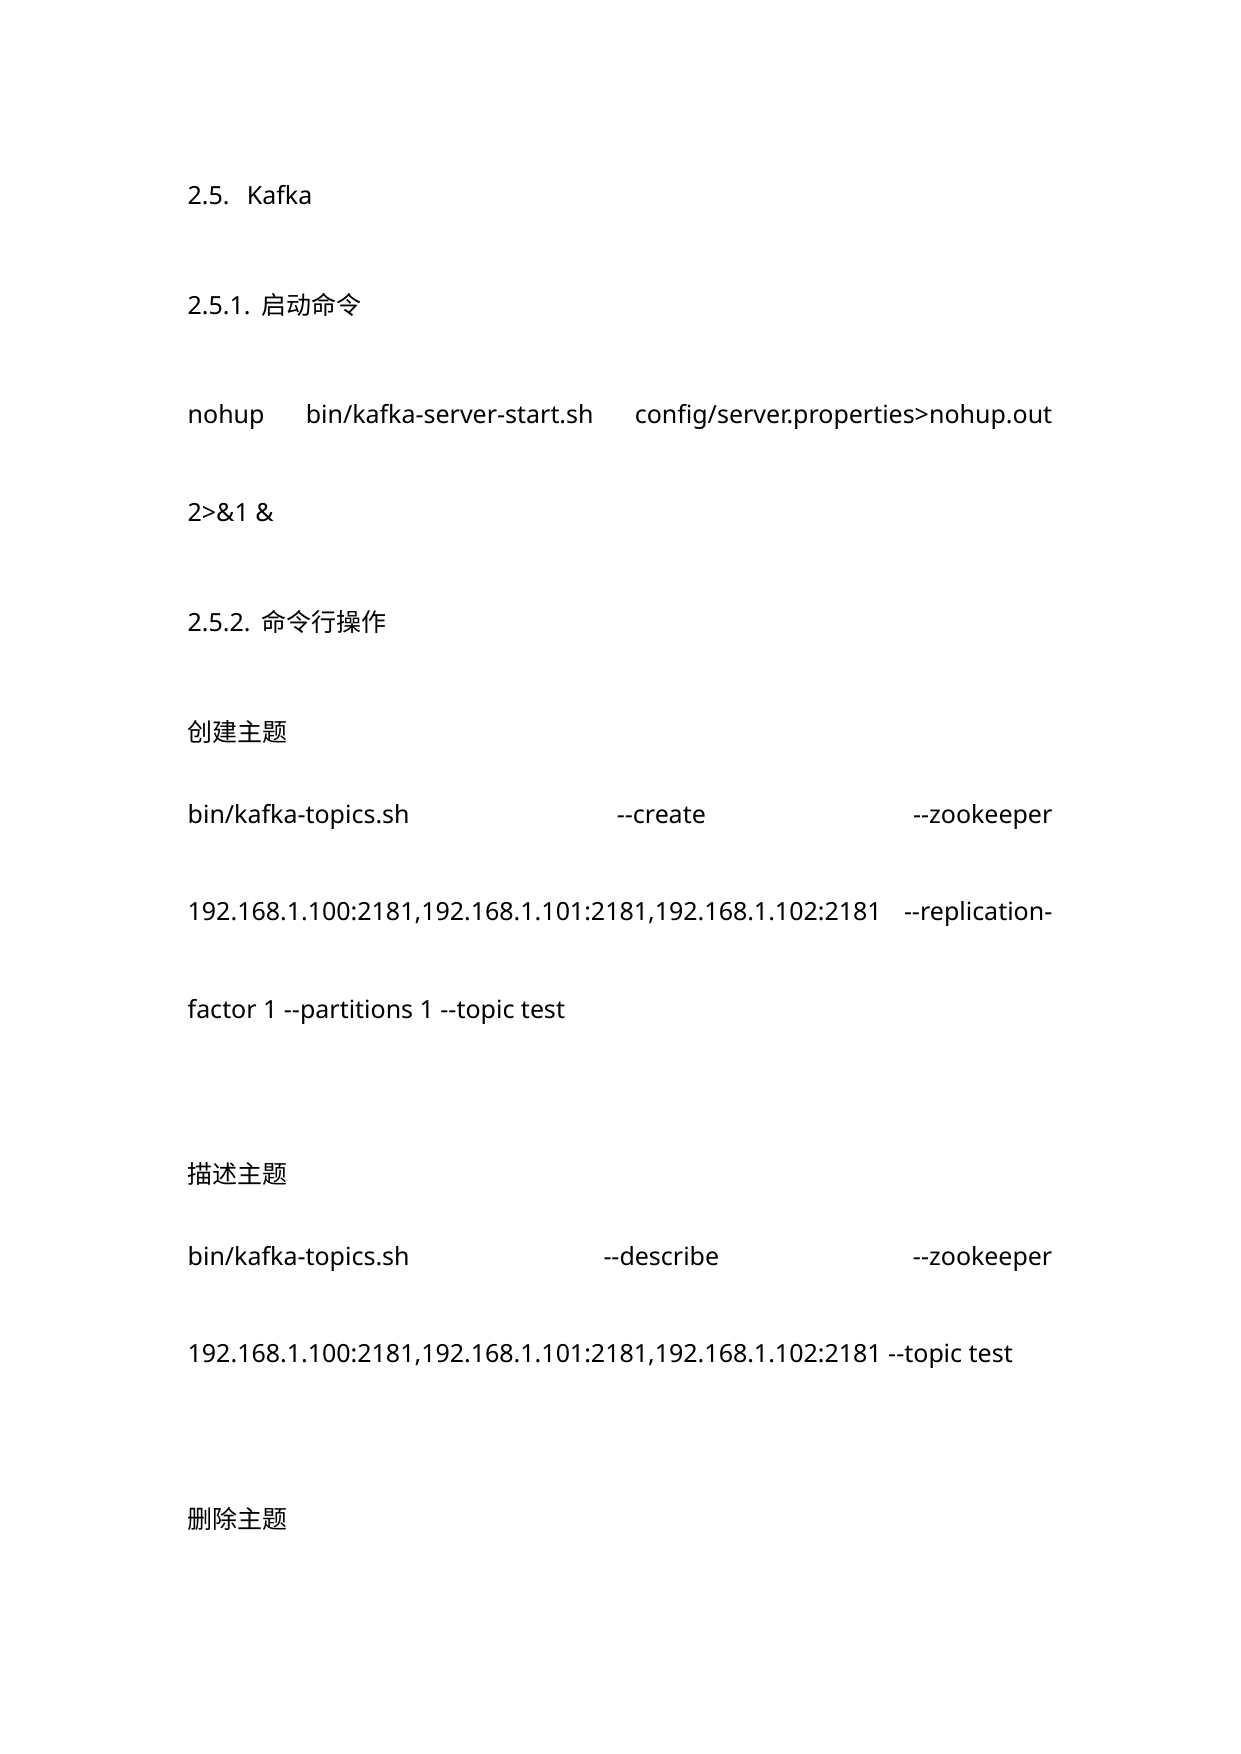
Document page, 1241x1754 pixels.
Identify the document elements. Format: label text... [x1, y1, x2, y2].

text bin/kafka-topics.sh --describe --zookeeper 192.168.1.100:2181,192.168.1.101:2181,192.168.1.102:2181 --topic test [187, 1223, 1053, 1386]
subtitle Kafka [187, 162, 1053, 227]
text nohup bin/kafka-server-start.sh config/server.properties>nohup.out 2>&1 & [187, 381, 1053, 544]
text 创建主题 [187, 698, 1053, 763]
text 删除主题 [187, 1485, 1053, 1550]
subtitle 命令行操作 [187, 588, 1053, 653]
text 描述主题 [187, 1140, 1053, 1205]
text bin/kafka-topics.sh --create --zookeeper 192.168.1.100:2181,192.168.1.101:2181,192.168.1.102:2181 --replication-factor 1 --partitions 1 --topic test [187, 781, 1053, 1041]
subtitle 启动命令 [187, 271, 1053, 336]
